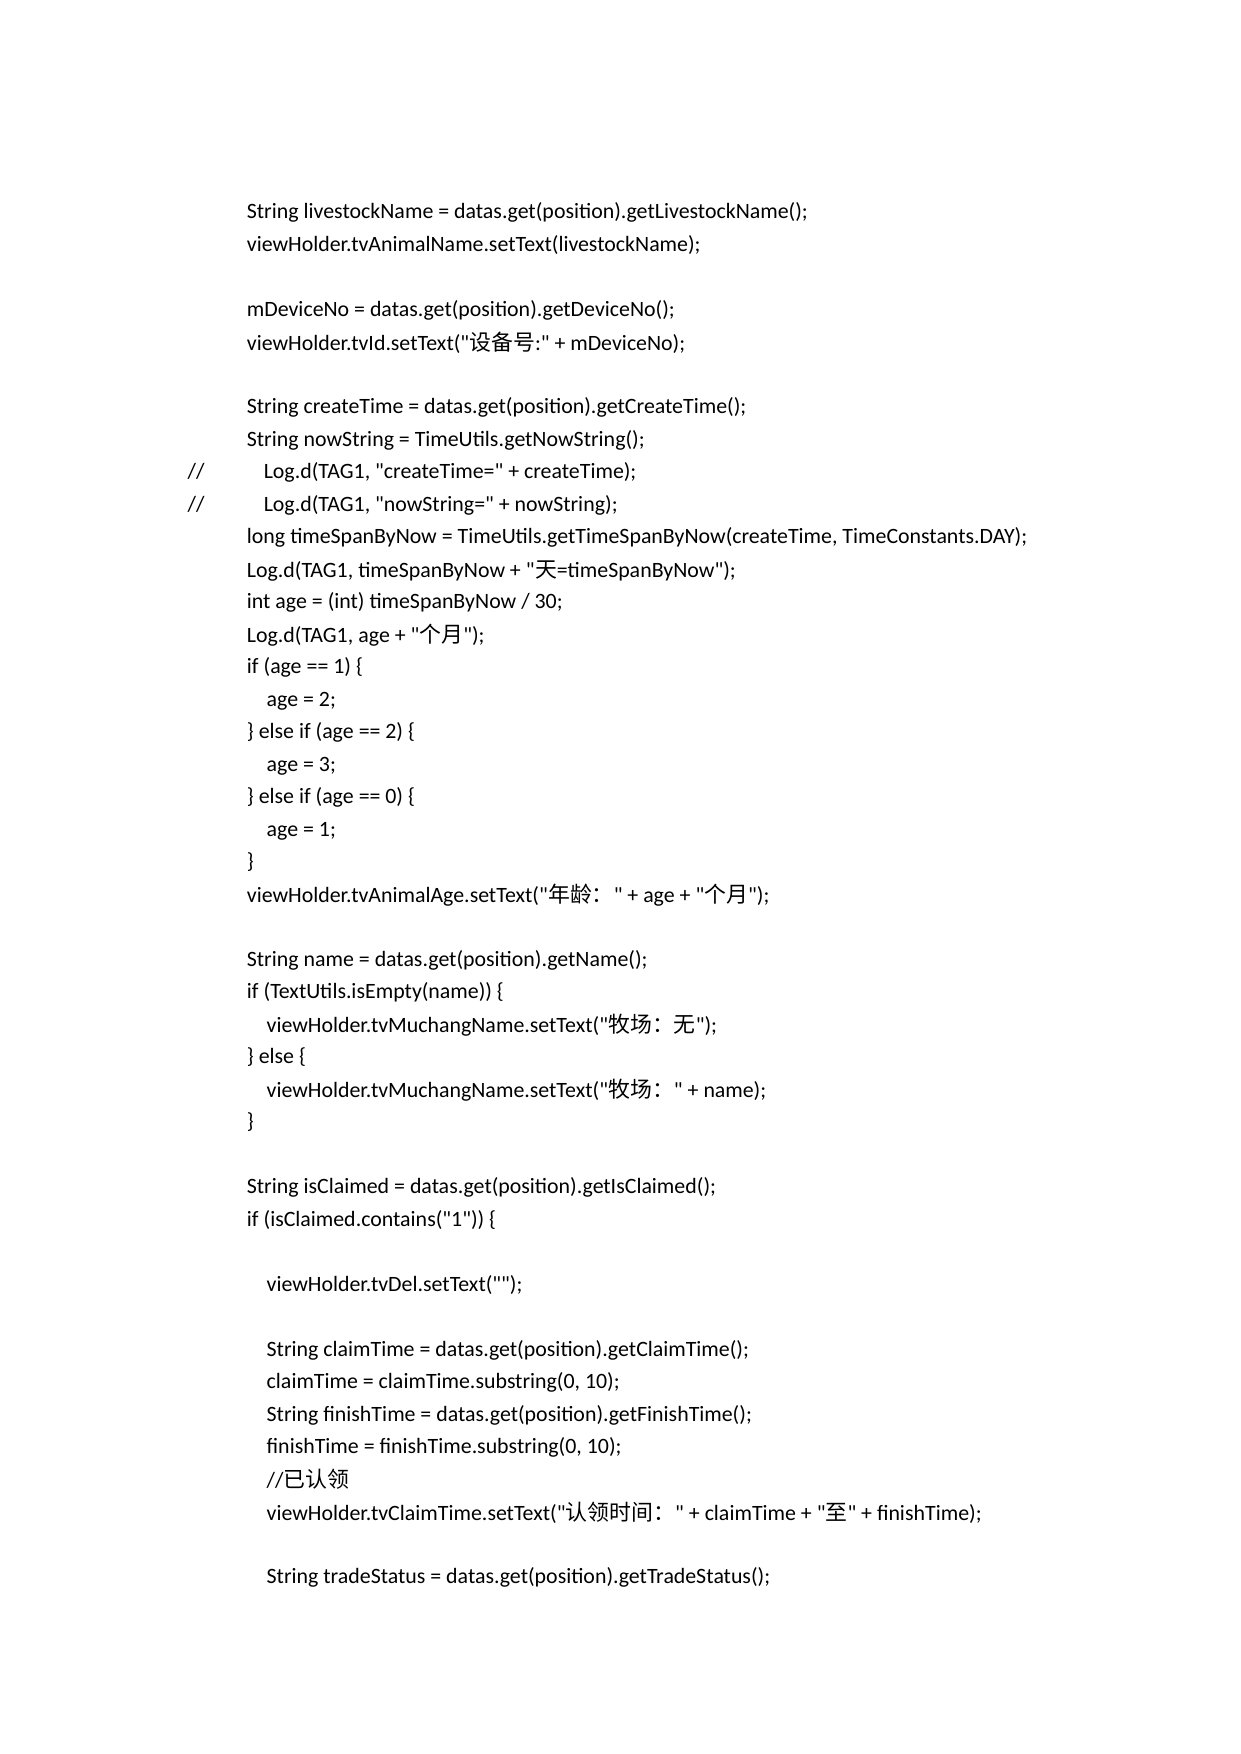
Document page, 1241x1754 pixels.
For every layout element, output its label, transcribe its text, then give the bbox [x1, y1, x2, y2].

list // Log.d(TAG1, "createTime=" + createTime); [187, 454, 1053, 487]
list viewHolder.tvAnimalAge.setText("年龄：" + age + "个月"); [187, 877, 1053, 909]
list if (isClaimed.contains("1")) { [187, 1202, 1053, 1234]
list int age = (int) timeSpanByNow / 30; [187, 584, 1053, 617]
list mDeviceNo = datas.get(position).getDeviceNo(); [187, 292, 1053, 324]
list } [187, 1104, 1053, 1137]
list viewHolder.tvMuchangName.setText("牧场：无"); [187, 1007, 1053, 1039]
list String nowString = TimeUtils.getNowString(); [187, 422, 1053, 454]
list String isClaimed = datas.get(position).getIsClaimed(); [187, 1169, 1053, 1202]
list } else if (age == 0) { [187, 779, 1053, 812]
list String claimTime = datas.get(position).getClaimTime(); [187, 1332, 1053, 1364]
list finishTime = finishTime.substring(0, 10); [187, 1429, 1053, 1462]
list Log.d(TAG1, age + "个月"); [187, 617, 1053, 649]
list viewHolder.tvMuchangName.setText("牧场：" + name); [187, 1072, 1053, 1104]
list String createTime = datas.get(position).getCreateTime(); [187, 389, 1053, 422]
list } [187, 844, 1053, 877]
list } else if (age == 2) { [187, 714, 1053, 747]
list age = 3; [187, 747, 1053, 779]
list String finishTime = datas.get(position).getFinishTime(); [187, 1397, 1053, 1429]
list String name = datas.get(position).getName(); [187, 942, 1053, 974]
list if (age == 1) { [187, 649, 1053, 682]
list // Log.d(TAG1, "nowString=" + nowString); [187, 487, 1053, 519]
list Log.d(TAG1, timeSpanByNow + "天=timeSpanByNow"); [187, 552, 1053, 584]
list viewHolder.tvId.setText("设备号:" + mDeviceNo); [187, 324, 1053, 357]
list } else { [187, 1039, 1053, 1072]
list long timeSpanByNow = TimeUtils.getTimeSpanByNow(createTime, TimeConstants.DAY); [187, 519, 1053, 552]
list viewHolder.tvDel.setText(""); [187, 1267, 1053, 1299]
list String tradeStatus = datas.get(position).getTradeStatus(); [187, 1559, 1053, 1592]
list age = 1; [187, 812, 1053, 844]
list claimTime = claimTime.substring(0, 10); [187, 1364, 1053, 1397]
list viewHolder.tvClaimTime.setText("认领时间：" + claimTime + "至" + finishTime); [187, 1494, 1053, 1527]
list if (TextUtils.isEmpty(name)) { [187, 974, 1053, 1007]
list String livestockName = datas.get(position).getLivestockName(); [187, 194, 1053, 227]
list age = 2; [187, 682, 1053, 714]
list //已认领 [187, 1462, 1053, 1494]
list viewHolder.tvAnimalName.setText(livestockName); [187, 227, 1053, 259]
